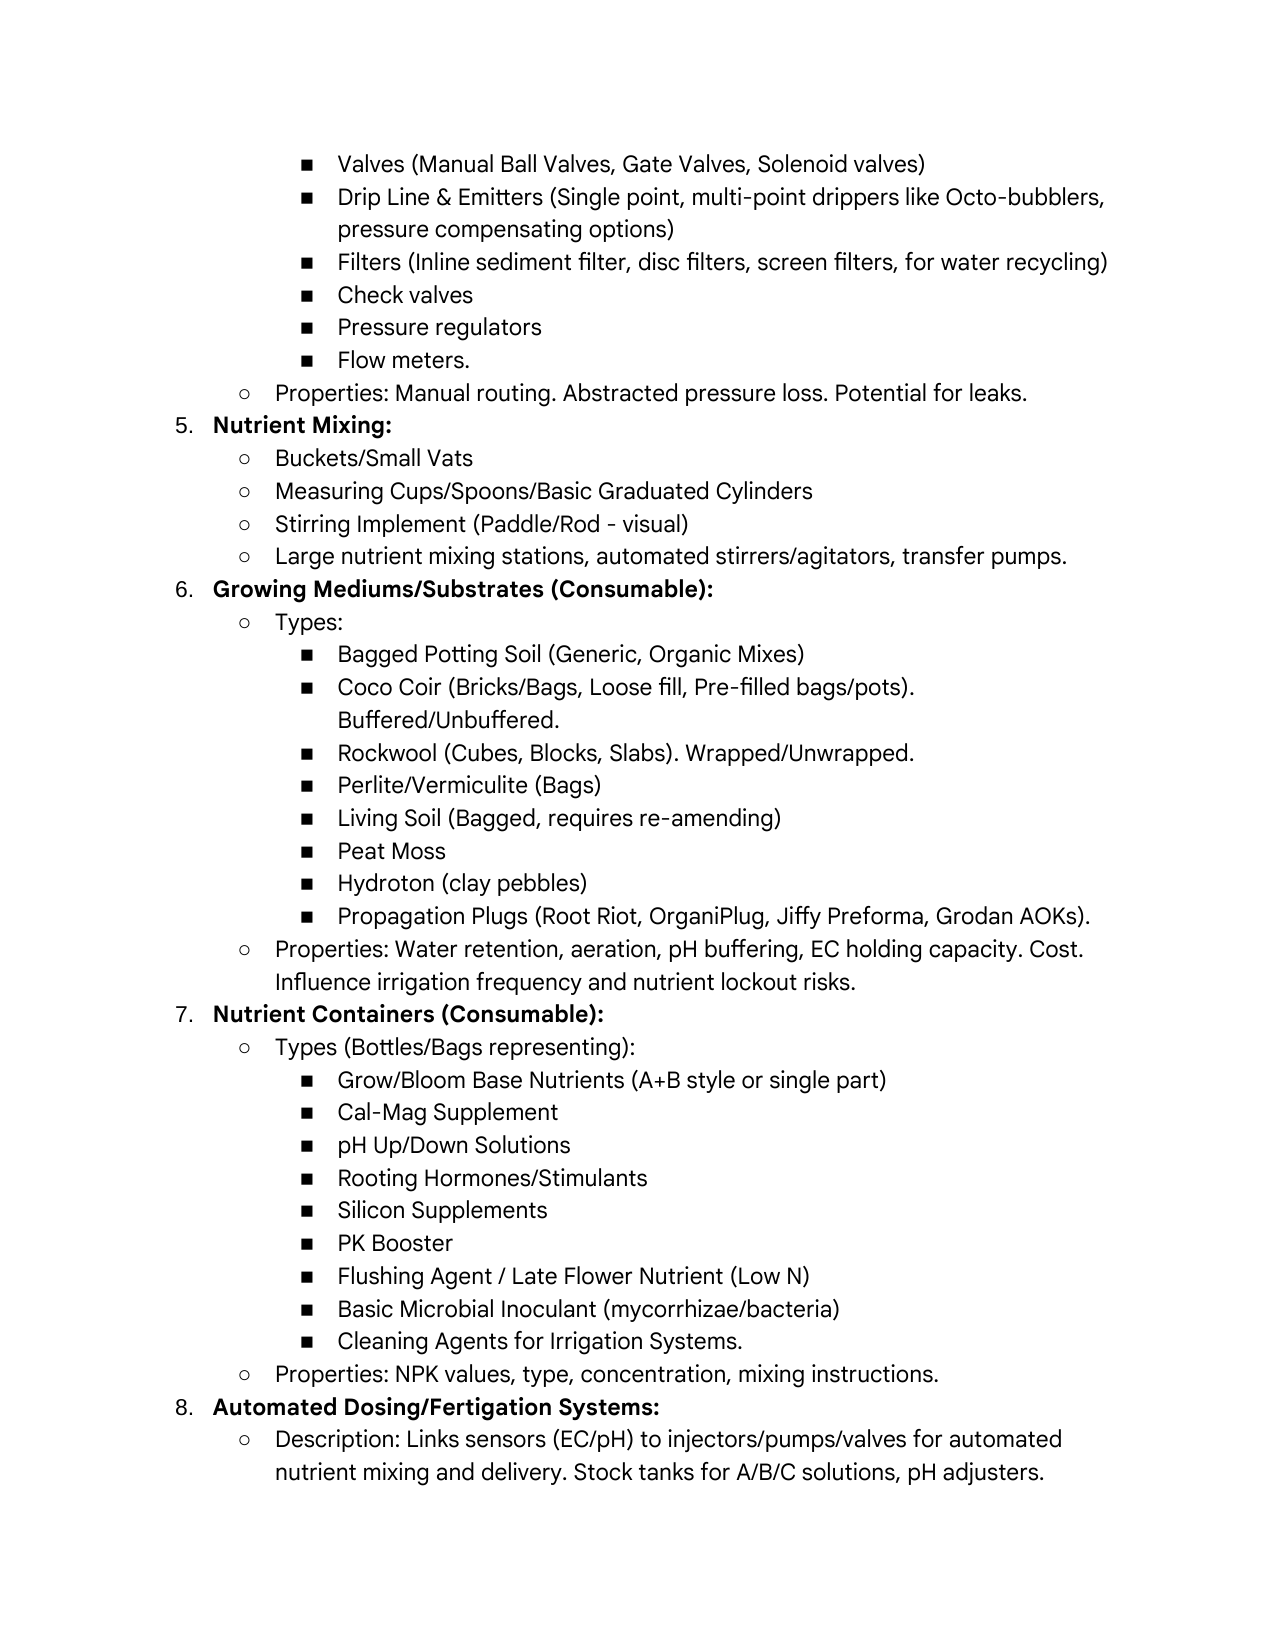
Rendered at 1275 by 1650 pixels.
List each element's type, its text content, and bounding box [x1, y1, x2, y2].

list Rooting Hormones/Stimulants [300, 1164, 1125, 1193]
list Properties: Manual routing. Abstracted pressure loss. Potential for leaks. [237, 379, 1125, 408]
list Nutrient Containers (Consumable): [175, 1000, 1125, 1029]
list Peat Moss [300, 837, 1125, 866]
list Stirring Implement (Paddle/Rod - visual) [237, 510, 1125, 538]
list Description: Links sensors (EC/pH) to injectors/pumps/valves for automated nutrient mixing and delivery. Stock tanks for A/B/C solutions, pH adjusters. [237, 1426, 1125, 1487]
list Pressure regulators [300, 313, 1125, 342]
list Valves (Manual Ball Valves, Gate Valves, Solenoid valves) [300, 150, 1125, 179]
list Basic Microbial Inoculant (mycorrhizae/bacteria) [300, 1295, 1125, 1323]
list Living Soil (Bagged, requires re-amending) [300, 804, 1125, 833]
list Rockwool (Cubes, Blocks, Slabs). Wrapped/Unwrapped. [300, 739, 1125, 767]
list Bagged Potting Soil (Generic, Organic Mixes) [300, 641, 1125, 669]
list Properties: Water retention, aeration, pH buffering, EC holding capacity. Cost. Influence irrigation frequency and nutrient lockout risks. [237, 935, 1125, 996]
list Growing Mediums/Substrates (Consumable): [175, 575, 1125, 604]
list Large nutrient mixing stations, automated stirrers/agitators, transfer pumps. [237, 542, 1125, 571]
list Measuring Cups/Spoons/Basic Graduated Cylinders [237, 477, 1125, 506]
list Automated Dosing/Fertigation Systems: [175, 1393, 1125, 1422]
list Types: [237, 608, 1125, 637]
list Coco Coir (Bricks/Bags, Loose fill, Pre-filled bags/pots). Buffered/Unbuffered. [300, 673, 1125, 735]
list Flushing Agent / Late Flower Nutrient (Low N) [300, 1262, 1125, 1291]
list Drip Line & Emitters (Single point, multi-point drippers like Octo-bubblers, pressure compensating options) [300, 183, 1125, 244]
list Flow meters. [300, 346, 1125, 375]
list Nutrient Mixing: [175, 412, 1125, 440]
list Silicon Supplements [300, 1197, 1125, 1225]
list Cleaning Agents for Irrigation Systems. [300, 1327, 1125, 1356]
list Perlite/Vermiculite (Bags) [300, 771, 1125, 800]
list pH Up/Down Solutions [300, 1131, 1125, 1160]
list Propagation Plugs (Root Riot, OrganiPlug, Jiffy Preforma, Grodan AOKs). [300, 902, 1125, 931]
list Grow/Bloom Base Nutrients (A+B style or single part) [300, 1066, 1125, 1094]
list Types (Bottles/Bags representing): [237, 1033, 1125, 1062]
list Filters (Inline sediment filter, disc filters, screen filters, for water recycling) [300, 248, 1125, 277]
list Hydroton (clay pebbles) [300, 869, 1125, 898]
list Check valves [300, 281, 1125, 309]
list Buckets/Small Vats [237, 444, 1125, 473]
list PK Booster [300, 1229, 1125, 1258]
list Cal-Mag Supplement [300, 1098, 1125, 1127]
list Properties: NPK values, type, concentration, mixing instructions. [237, 1360, 1125, 1389]
